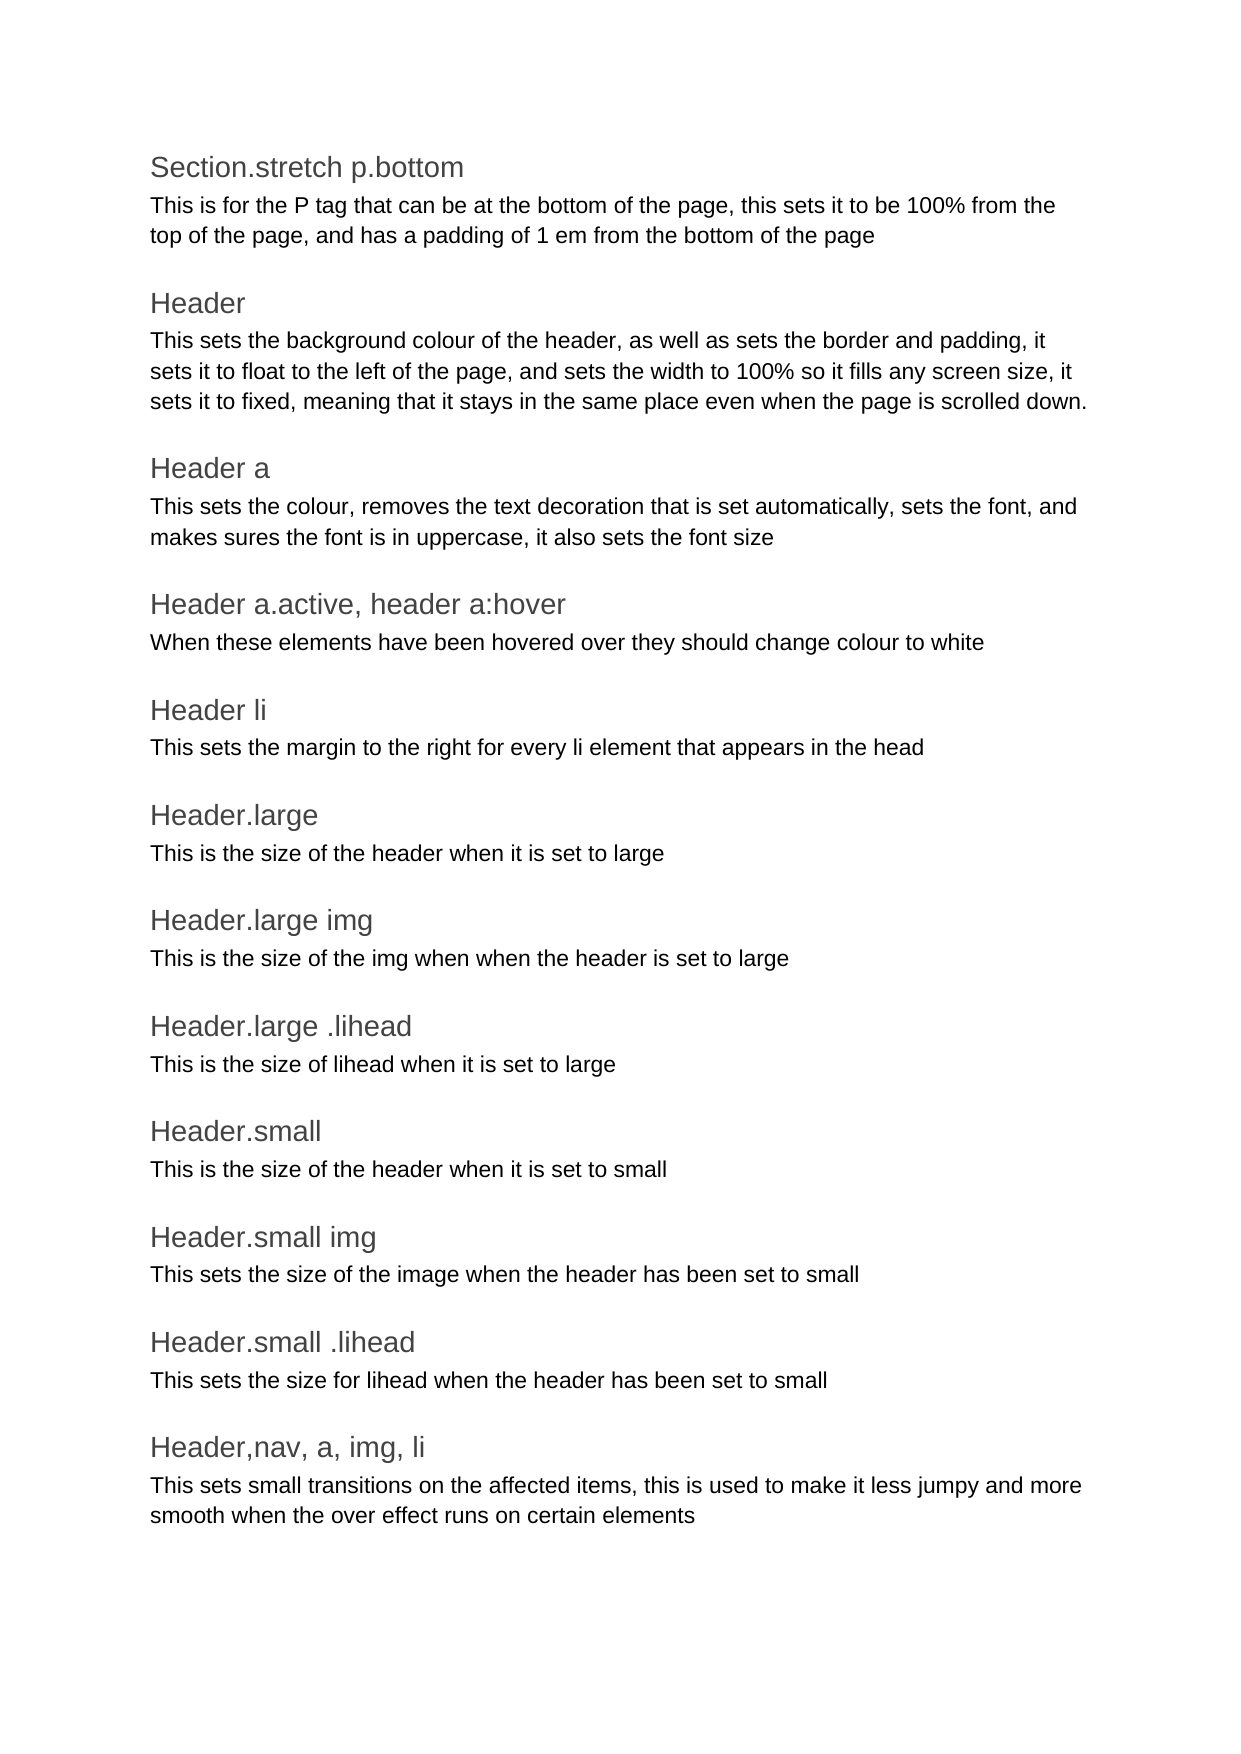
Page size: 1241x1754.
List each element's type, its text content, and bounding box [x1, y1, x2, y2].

subtitle Header.small .lihead [150, 1325, 1090, 1358]
text This is the size of lihead when it is set to large [150, 1051, 1090, 1077]
subtitle Header.small img [150, 1219, 1090, 1253]
text This is the size of the header when it is set to small [150, 1156, 1090, 1182]
subtitle Header.large img [150, 903, 1090, 937]
subtitle Header,nav, a, img, li [150, 1430, 1090, 1464]
text This sets the margin to the right for every li element that appears in the head [150, 734, 1090, 761]
text This is the size of the img when when the header is set to large [150, 945, 1090, 972]
subtitle Header [150, 286, 1090, 319]
text This is for the P tag that can be at the bottom of the page, this sets it to be 100% from the top of the page, and has a padding of 1 em from the bottom of the page [150, 192, 1090, 248]
text This is the size of the header when it is set to large [150, 840, 1090, 866]
subtitle Header.large [150, 798, 1090, 831]
subtitle Header.large .lihead [150, 1009, 1090, 1042]
subtitle Header a.active, header a:hover [150, 587, 1090, 621]
text This sets small transitions on the affected items, this is used to make it less jumpy and more smooth when the over effect runs on certain elements [150, 1472, 1090, 1529]
text This sets the size for lihead when the header has been set to small [150, 1367, 1090, 1393]
text This sets the background colour of the header, as well as sets the border and padding, it sets it to float to the left of the page, and sets the width to 100% so it fills any screen size, it sets it to fixed, meaning that it stays in the same place even when the page is scrolled down. [150, 327, 1090, 414]
text This sets the colour, removes the text decoration that is set automatically, sets the font, and makes sures the font is in uppercase, it also sets the font size [150, 493, 1090, 550]
text When these elements have been hovered over they should change colour to white [150, 629, 1090, 655]
subtitle Header a [150, 451, 1090, 485]
text This sets the size of the image when the header has been set to small [150, 1261, 1090, 1288]
subtitle Section.stretch p.bottom [150, 150, 1090, 183]
subtitle Header.small [150, 1114, 1090, 1148]
subtitle Header li [150, 692, 1090, 726]
